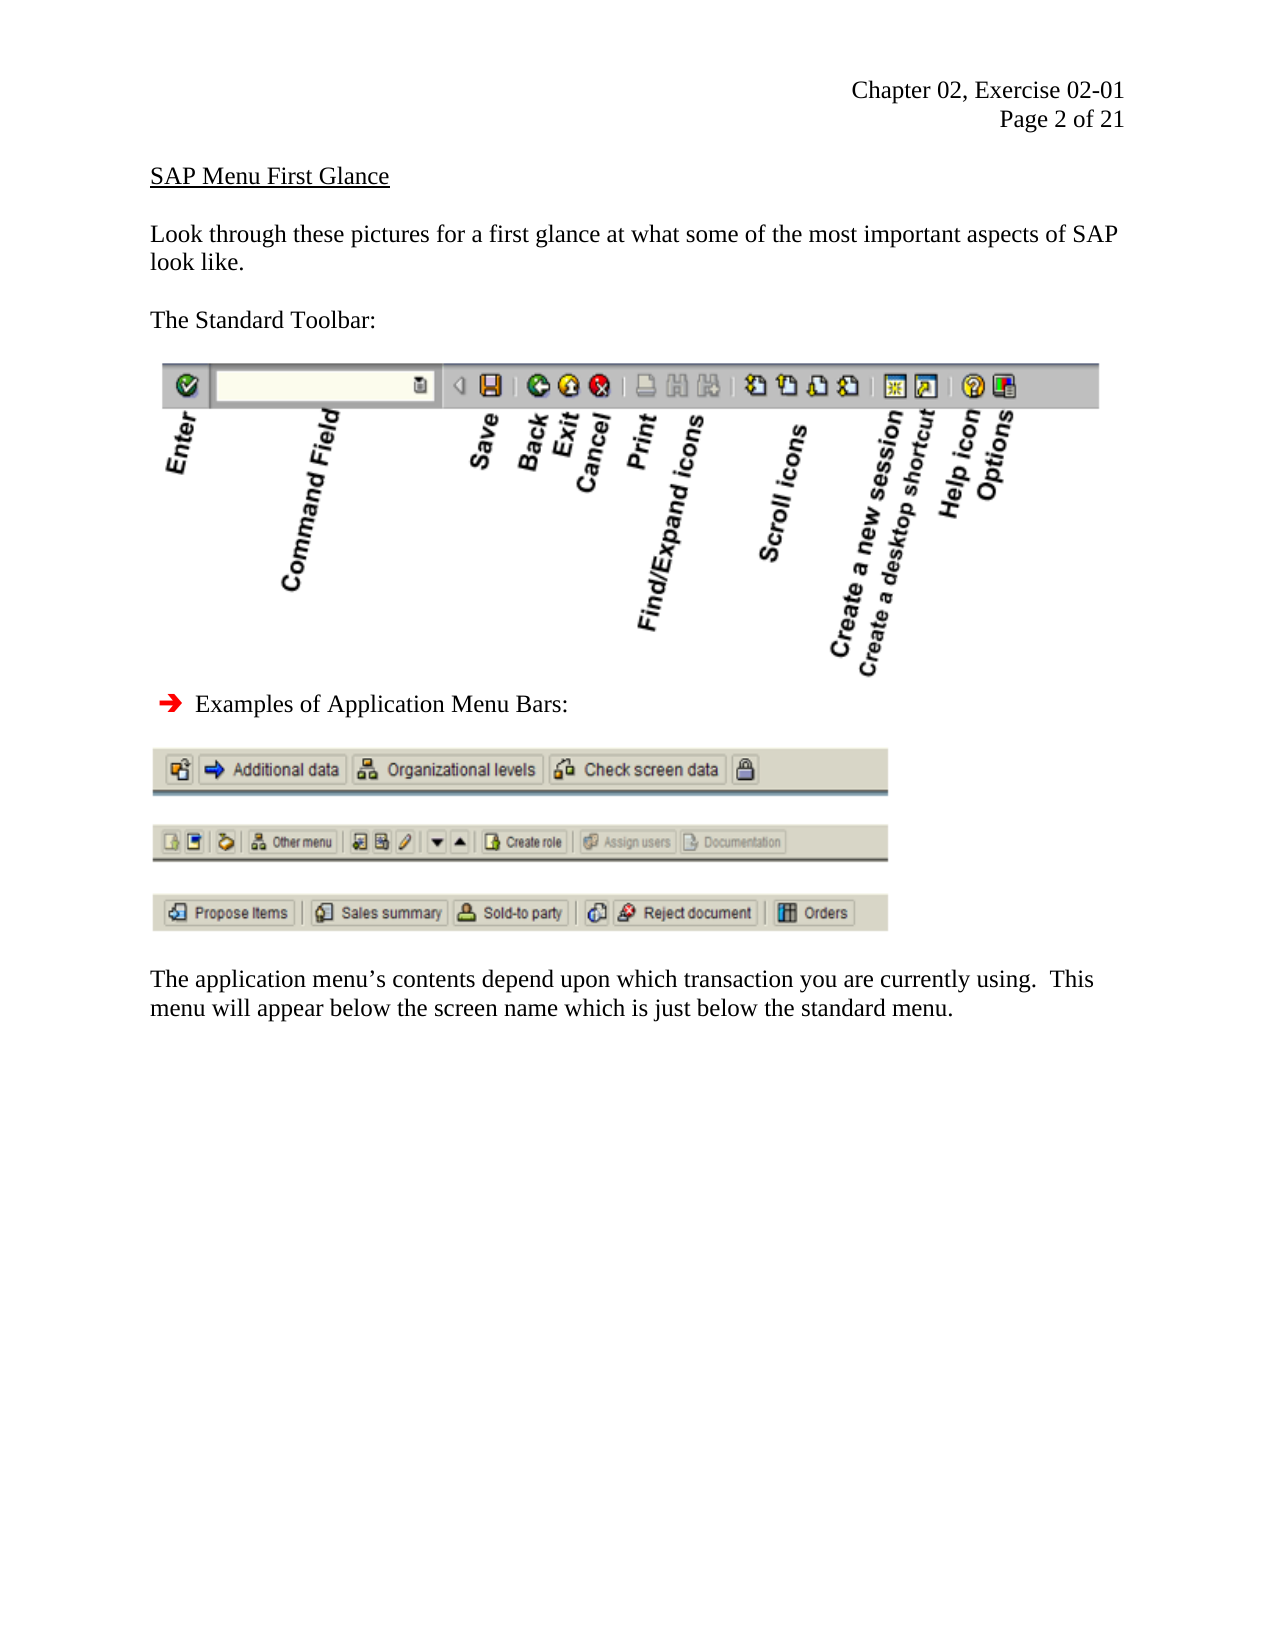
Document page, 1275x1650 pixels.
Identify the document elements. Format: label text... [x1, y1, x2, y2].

subtitle SAP Menu First Glance [150, 161, 1125, 190]
text The Standard Toolbar: [150, 305, 1125, 334]
picture [150, 746, 893, 936]
text The application menu’s contents depend upon which transaction you are currently using. This menu will appear below the screen name which is just below the standard menu. [150, 964, 1125, 1022]
text Look through these pictures for a first glance at what some of the most important aspects of SAP look like. [150, 219, 1125, 276]
text Examples of Application Menu Bars: [157, 689, 1125, 718]
picture [150, 362, 1104, 690]
